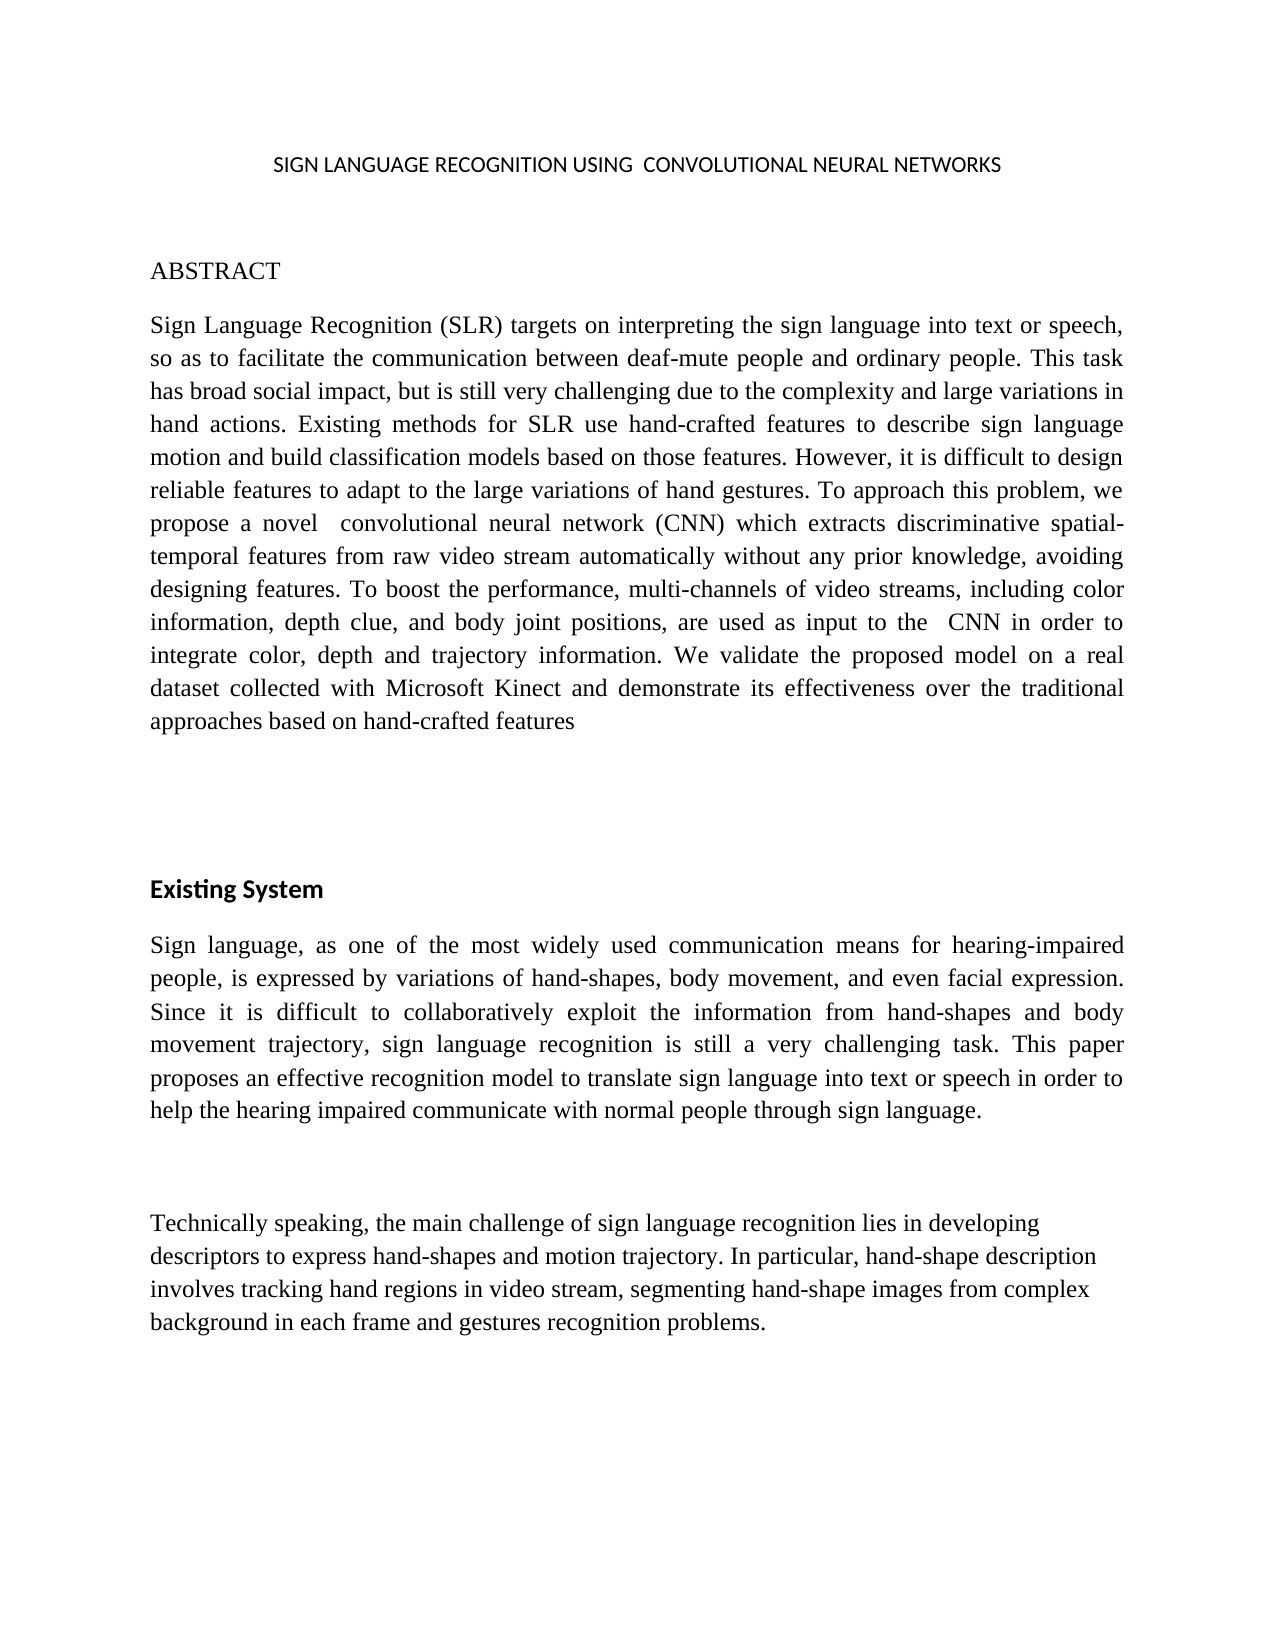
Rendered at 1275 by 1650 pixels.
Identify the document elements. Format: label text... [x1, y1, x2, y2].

text Technically speaking, the main challenge of sign language recognition lies in developing descriptors to express hand-shapes and motion trajectory. In particular, hand-shape description involves tracking hand regions in video stream, segmenting hand-shape images from complex background in each frame and gestures recognition problems. [150, 1208, 1125, 1336]
text Sign language, as one of the most widely used communication means for hearing-impaired people, is expressed by variations of hand-shapes, body movement, and even facial expression. Since it is difficult to collaboratively exploit the information from hand-shapes and body movement trajectory, sign language recognition is still a very challenging task. This paper proposes an effective recognition model to translate sign language into text or speech in order to help the hearing impaired communicate with normal people through sign language. [150, 931, 1125, 1124]
text Sign Language Recognition (SLR) targets on interpreting the sign language into text or speech, so as to facilitate the communication between deaf-mute people and ordinary people. This task has broad social impact, but is still very challenging due to the complexity and large variations in hand actions. Existing methods for SLR use hand-crafted features to describe sign language motion and build classification models based on those features. However, it is difficult to design reliable features to adapt to the large variations of hand gestures. To approach this problem, we propose a novel convolutional neural network (CNN) which extracts discriminative spatial-temporal features from raw video stream automatically without any prior knowledge, avoiding designing features. To boost the performance, multi-channels of video streams, including color information, depth clue, and body joint positions, are used as input to the CNN in order to integrate color, depth and trajectory information. We validate the proposed model on a real dataset collected with Microsoft Kinect and demonstrate its effectiveness over the traditional approaches based on hand-crafted features [150, 310, 1125, 735]
text SIGN LANGUAGE RECOGNITION USING CONVOLUTIONAL NEURAL NETWORKS [150, 150, 1125, 178]
text ABSTRACT [150, 256, 1125, 285]
text Existing System [150, 872, 1125, 905]
